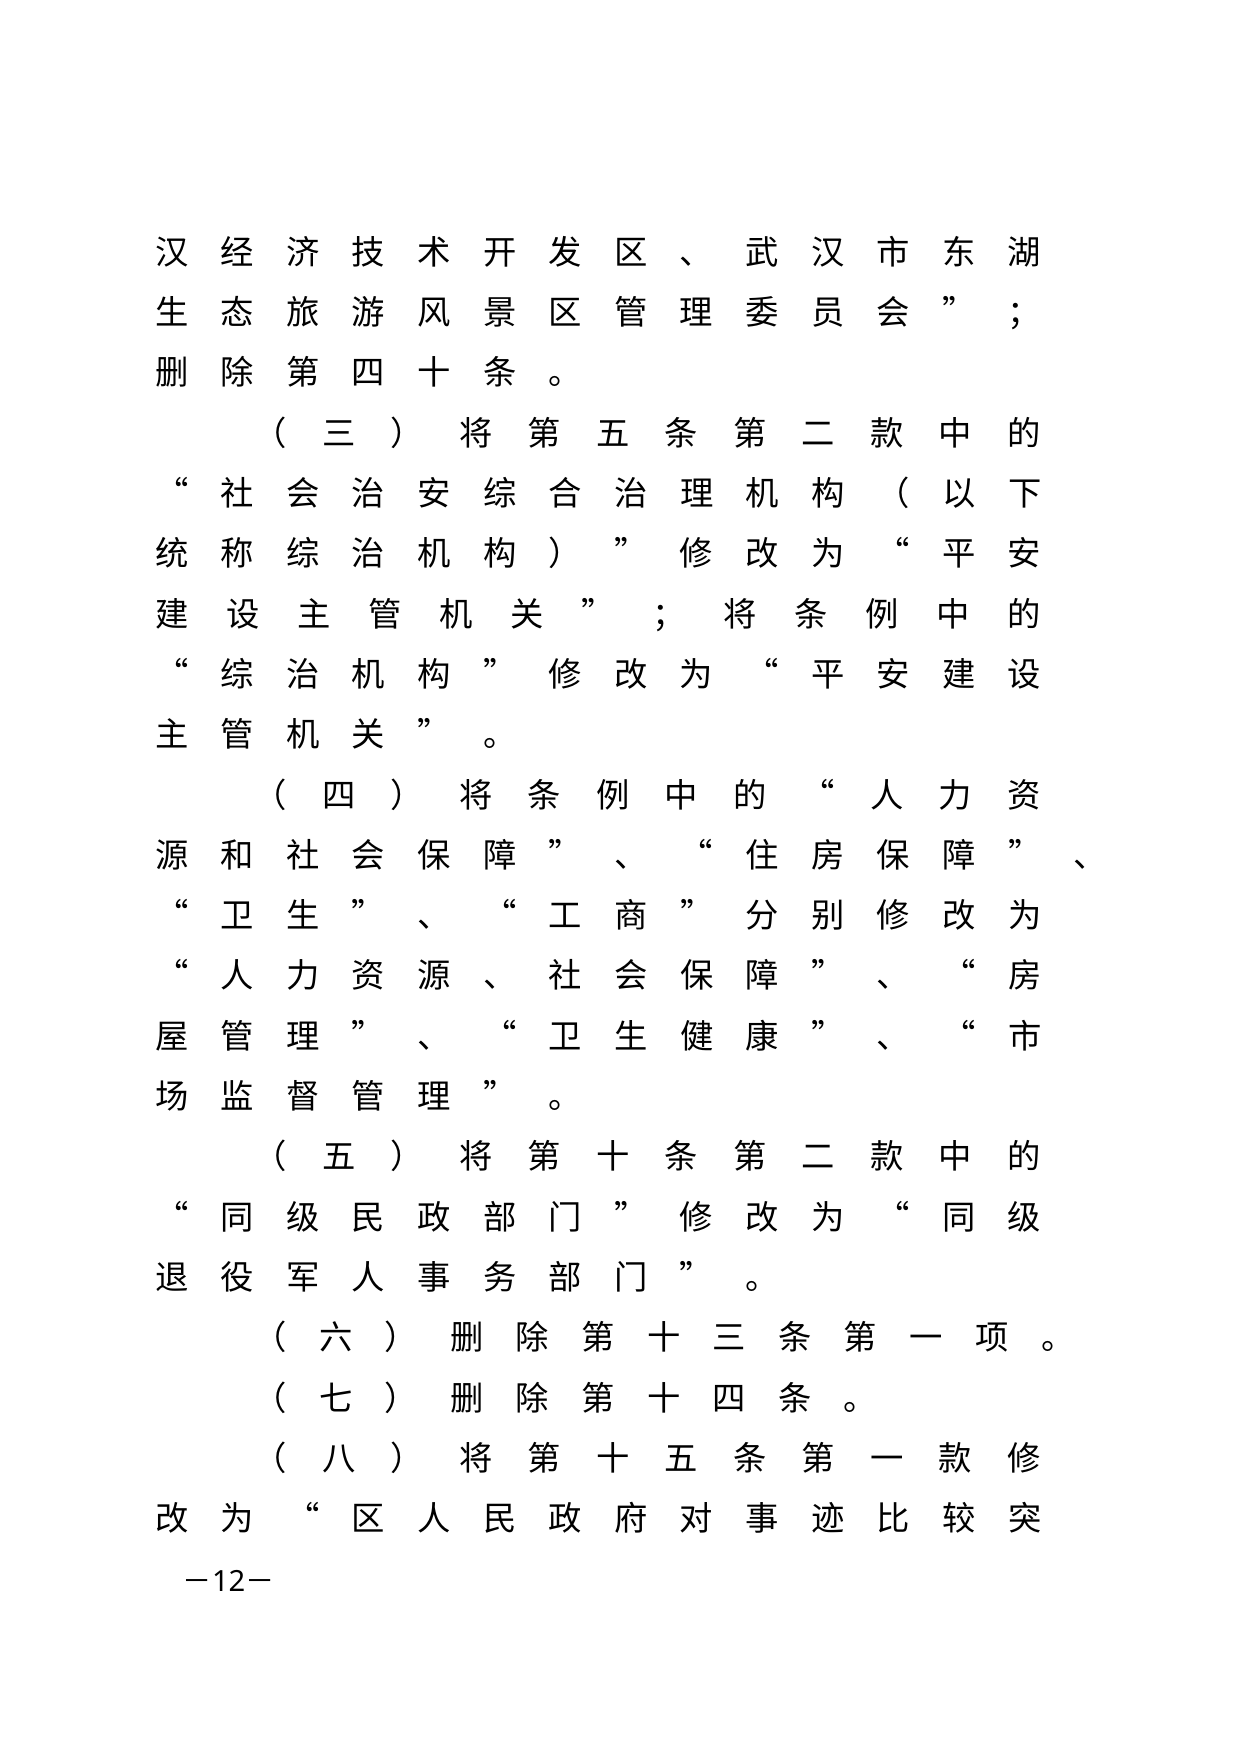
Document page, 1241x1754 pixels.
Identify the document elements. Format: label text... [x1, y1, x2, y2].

text （二）将第五条第一款中的“包括开发区、风景区、化工区管委会”修改为“含武汉东湖新技术开发区、武汉长江新区、武汉经济技术开发区、武汉市东湖生态旅游风景区管理委员会”；删除第四十条。 [155, 219, 1073, 400]
text （五）将第十条第二款中的“同级民政部门”修改为“同级退役军人事务部门”。 [155, 1124, 1073, 1305]
text （八）将第十五条第一款修改为“区人民政府对事迹比较突出的见义勇为人员颁发奖金”；将第二款修改为“市人民政府对事迹突出、在本市范围内有较大影响的见义勇为人员颁发奖金”；删除第三款。 [155, 1426, 1073, 1546]
text （六）删除第十三条第一项。 [155, 1305, 1073, 1365]
text （四）将条例中的“人力资源和社会保障”、“住房保障”、“卫生”、“工商”分别修改为“人力资源、社会保障”、“房屋管理”、“卫生健康”、“市场监督管理”。 [155, 762, 1073, 1124]
text （七）删除第十四条。 [155, 1365, 1073, 1426]
text （三）将第五条第二款中的“社会治安综合治理机构（以下统称综治机构）”修改为“平安建设主管机关”；将条例中的“综治机构”修改为“平安建设主管机关”。 [155, 400, 1073, 762]
